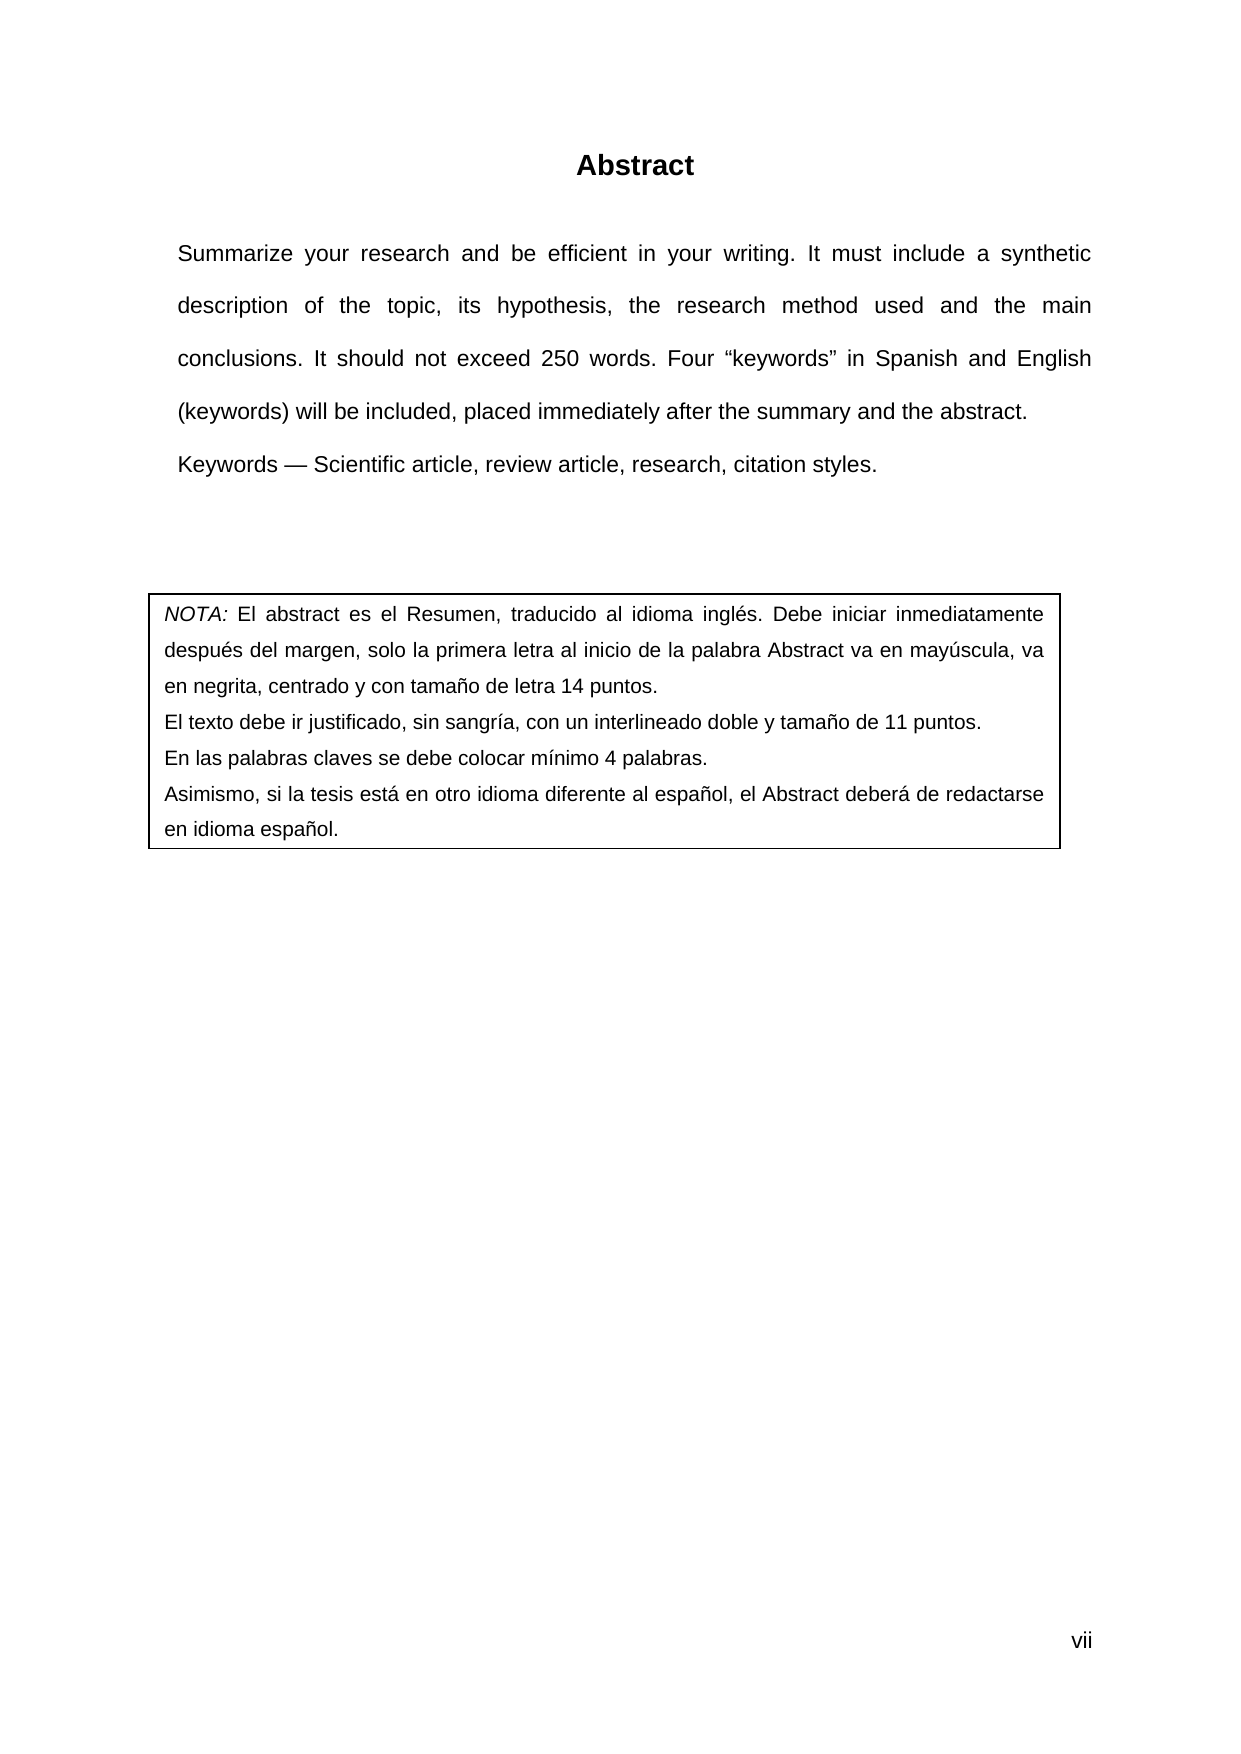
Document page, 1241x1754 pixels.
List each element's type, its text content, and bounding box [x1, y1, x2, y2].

text Summarize your research and be efficient in your writing. It must include a synthetic description of the topic, its hypothesis, the research method used and the main conclusions. It should not exceed 250 words. Four “keywords” in Spanish and English (keywords) will be included, placed immediately after the summary and the abstract. [177, 240, 1092, 424]
subtitle Abstract [177, 148, 1092, 181]
text Keywords — Scientific article, review article, research, citation styles. [177, 451, 1092, 477]
